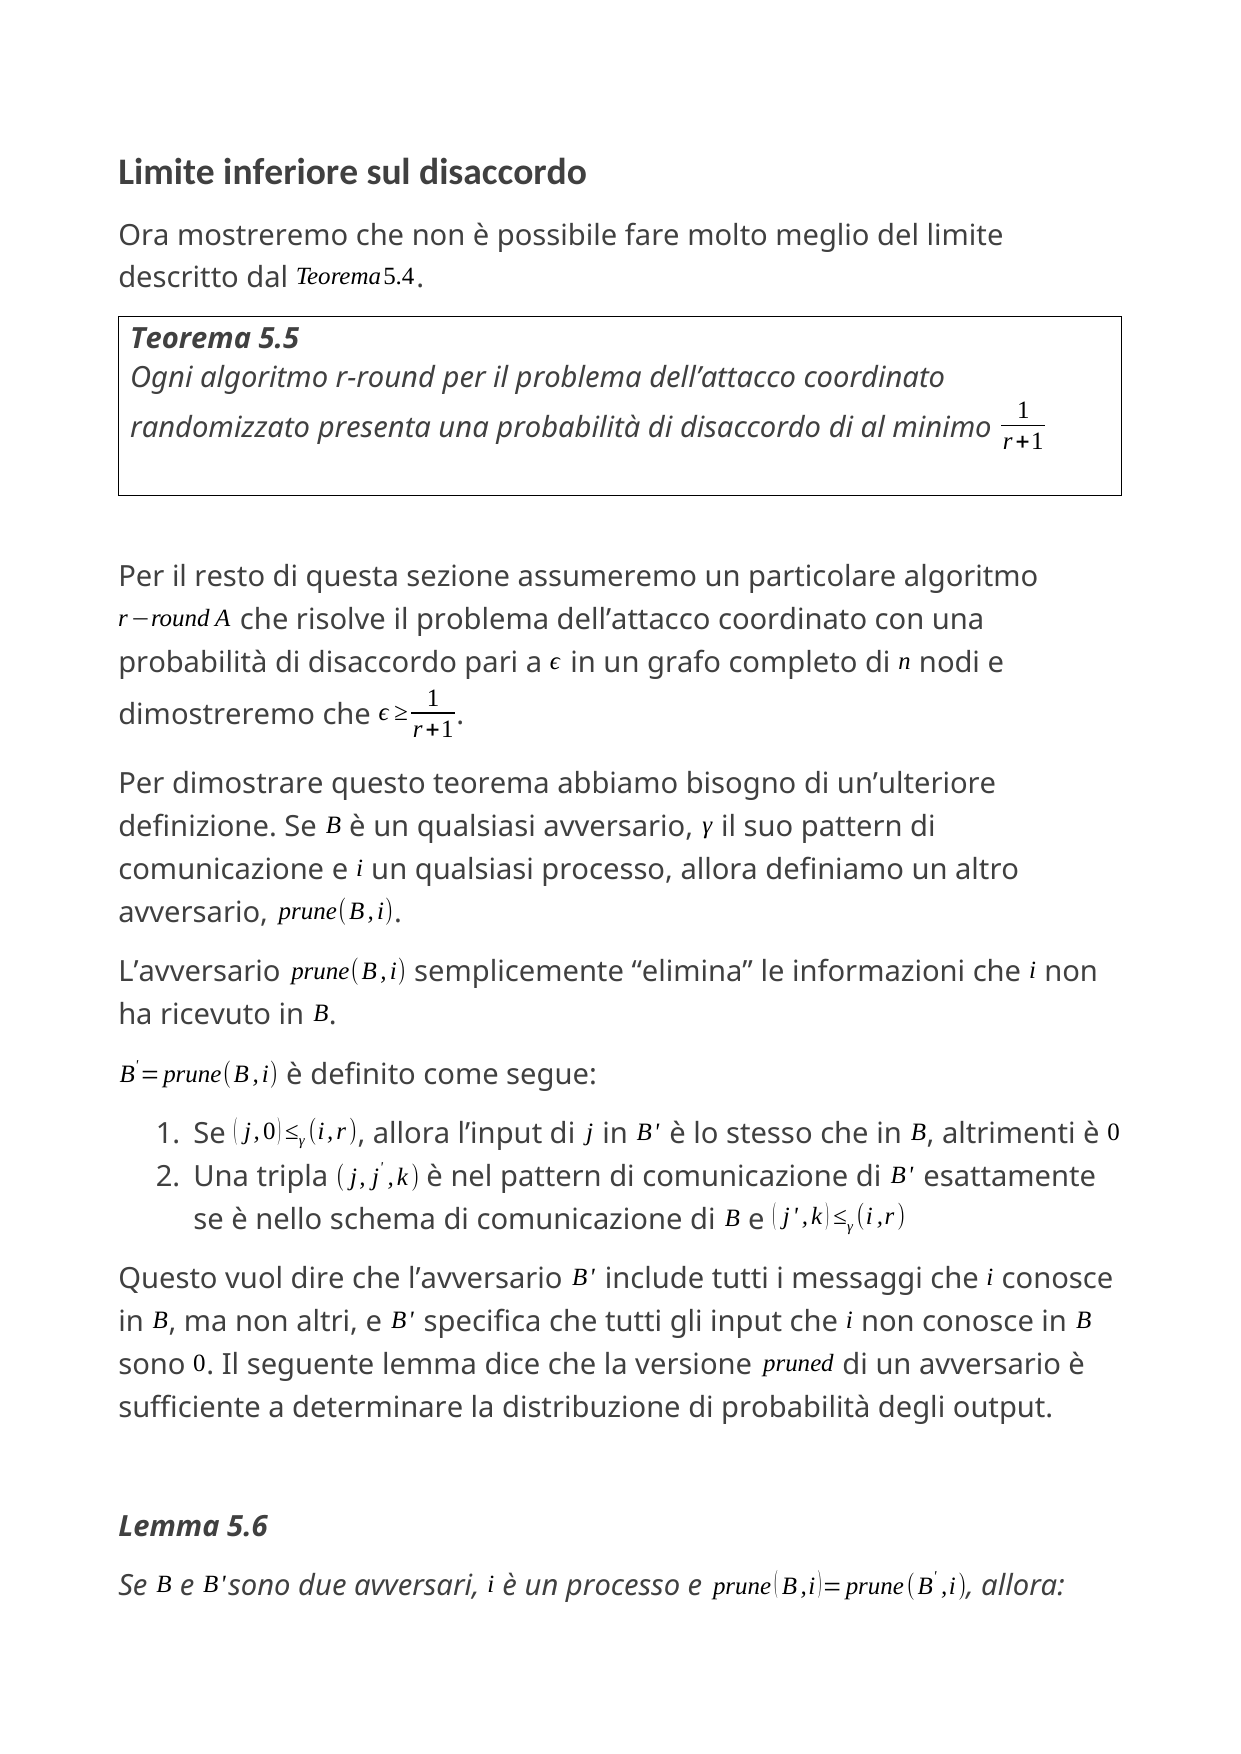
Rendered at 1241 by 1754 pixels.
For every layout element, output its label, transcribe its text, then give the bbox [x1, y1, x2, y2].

text Ora mostreremo che non è possibile fare molto meglio del limite descritto dal . [118, 214, 1122, 296]
text L’avversario semplicemente “elimina” le informazioni che non ha ricevuto in . [118, 951, 1122, 1033]
list Una tripla è nel pattern di comunicazione di esattamente se è nello schema di comunicazione di e [156, 1155, 1122, 1238]
list Se , allora l’input di in è lo stesso che in , altrimenti è [156, 1112, 1122, 1152]
text Lemma 5.6 [118, 1505, 1122, 1545]
text è definito come segue: [118, 1053, 1122, 1093]
text Se e sono due avversari, è un processo e , allora: [118, 1564, 1122, 1604]
text Limite inferiore sul disaccordo [118, 148, 1122, 193]
table_header Teorema 5.5 Ogni algoritmo r-round per il problema dell’attacco coordinato randomizzato presenta una probabilità di disaccordo di al minimo [119, 317, 1121, 495]
text Per il resto di questa sezione assumeremo un particolare algoritmo che risolve il problema dell’attacco coordinato con una probabilità di disaccordo pari a in un grafo completo di nodi e dimostreremo che . [118, 556, 1122, 743]
text Per dimostrare questo teorema abbiamo bisogno di un’ulteriore definizione. Se è un qualsiasi avversario, il suo pattern di comunicazione e un qualsiasi processo, allora definiamo un altro avversario, . [118, 763, 1122, 931]
text Questo vuol dire che l’avversario include tutti i messaggi che conosce in , ma non altri, e specifica che tutti gli input che non conosce in sono . Il seguente lemma dice che la versione di un avversario è sufficiente a determinare la distribuzione di probabilità degli output. [118, 1258, 1122, 1426]
